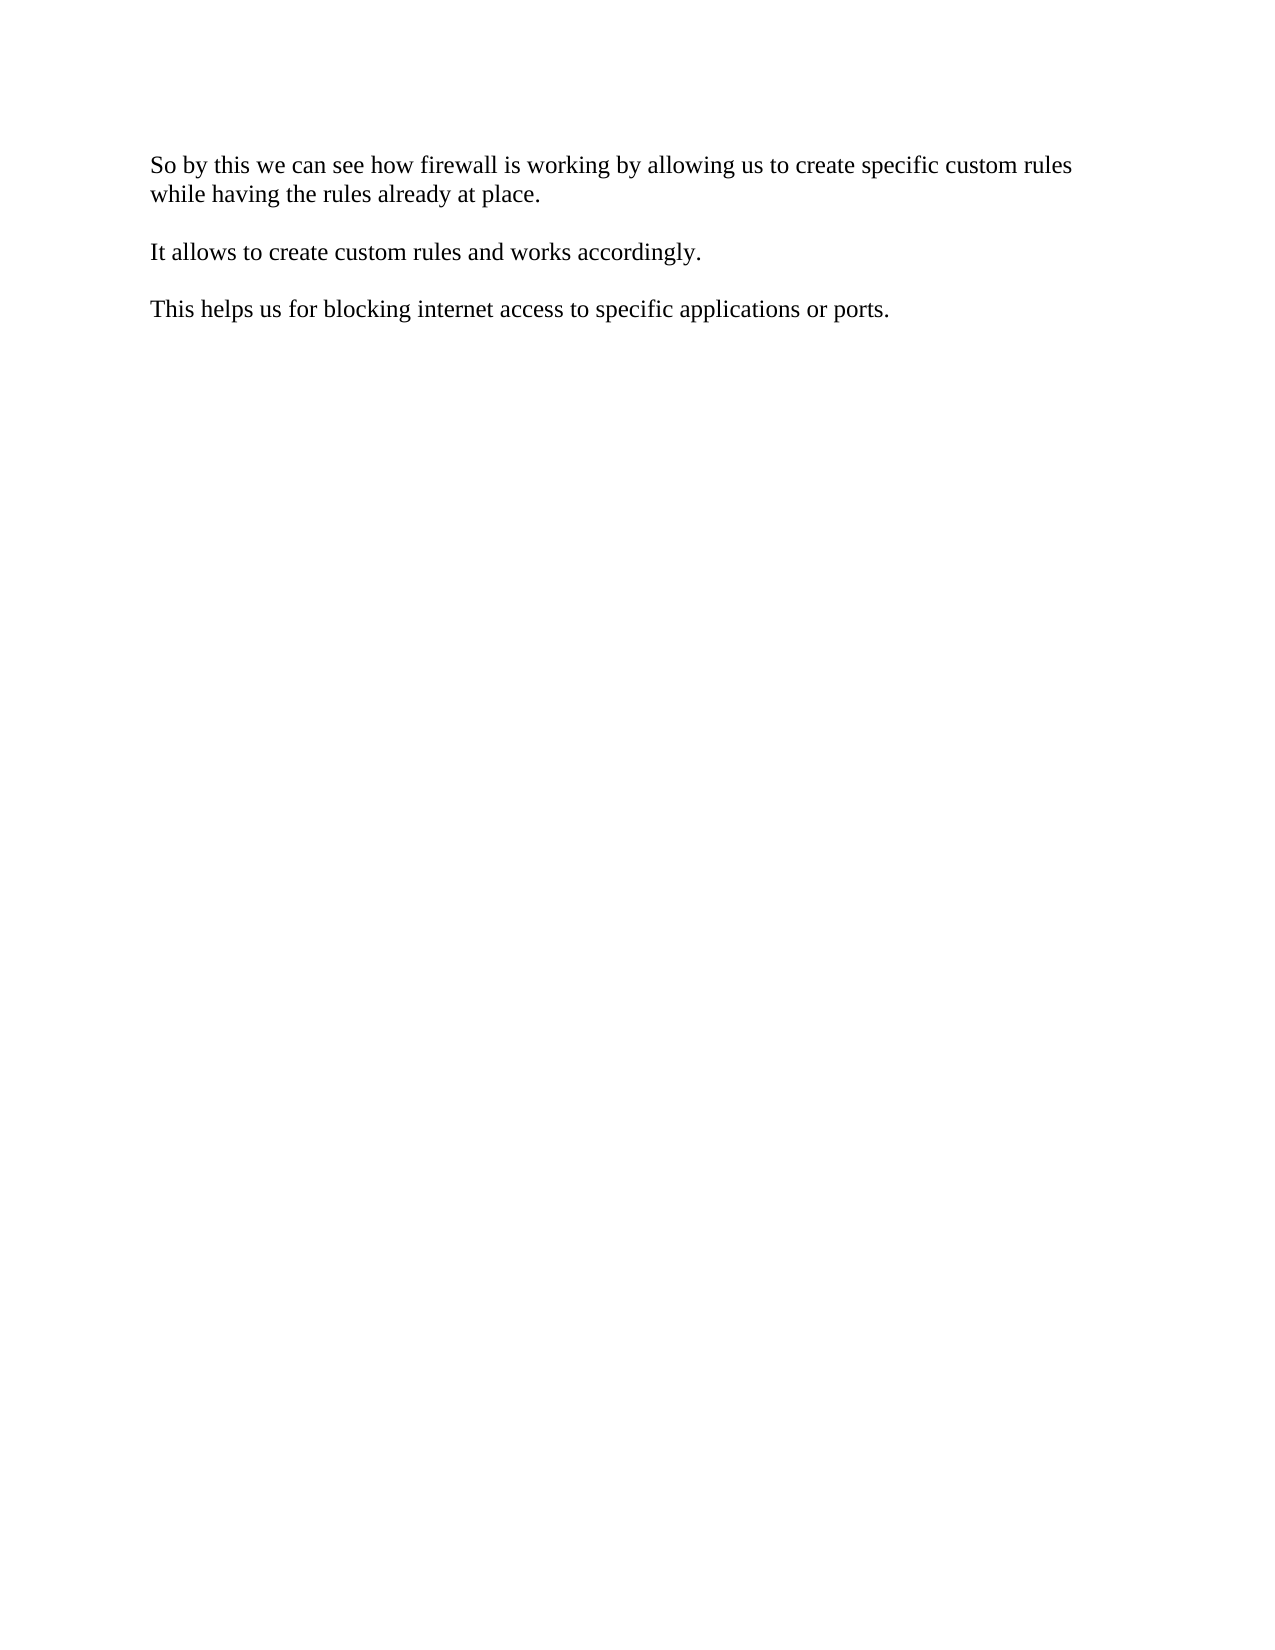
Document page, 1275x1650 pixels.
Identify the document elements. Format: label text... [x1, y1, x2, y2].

text So by this we can see how firewall is working by allowing us to create specific custom rules while having the rules already at place. [150, 150, 1125, 207]
text This helps us for blocking internet access to specific applications or ports. [150, 294, 1125, 323]
text It allows to create custom rules and works accordingly. [150, 237, 1125, 265]
